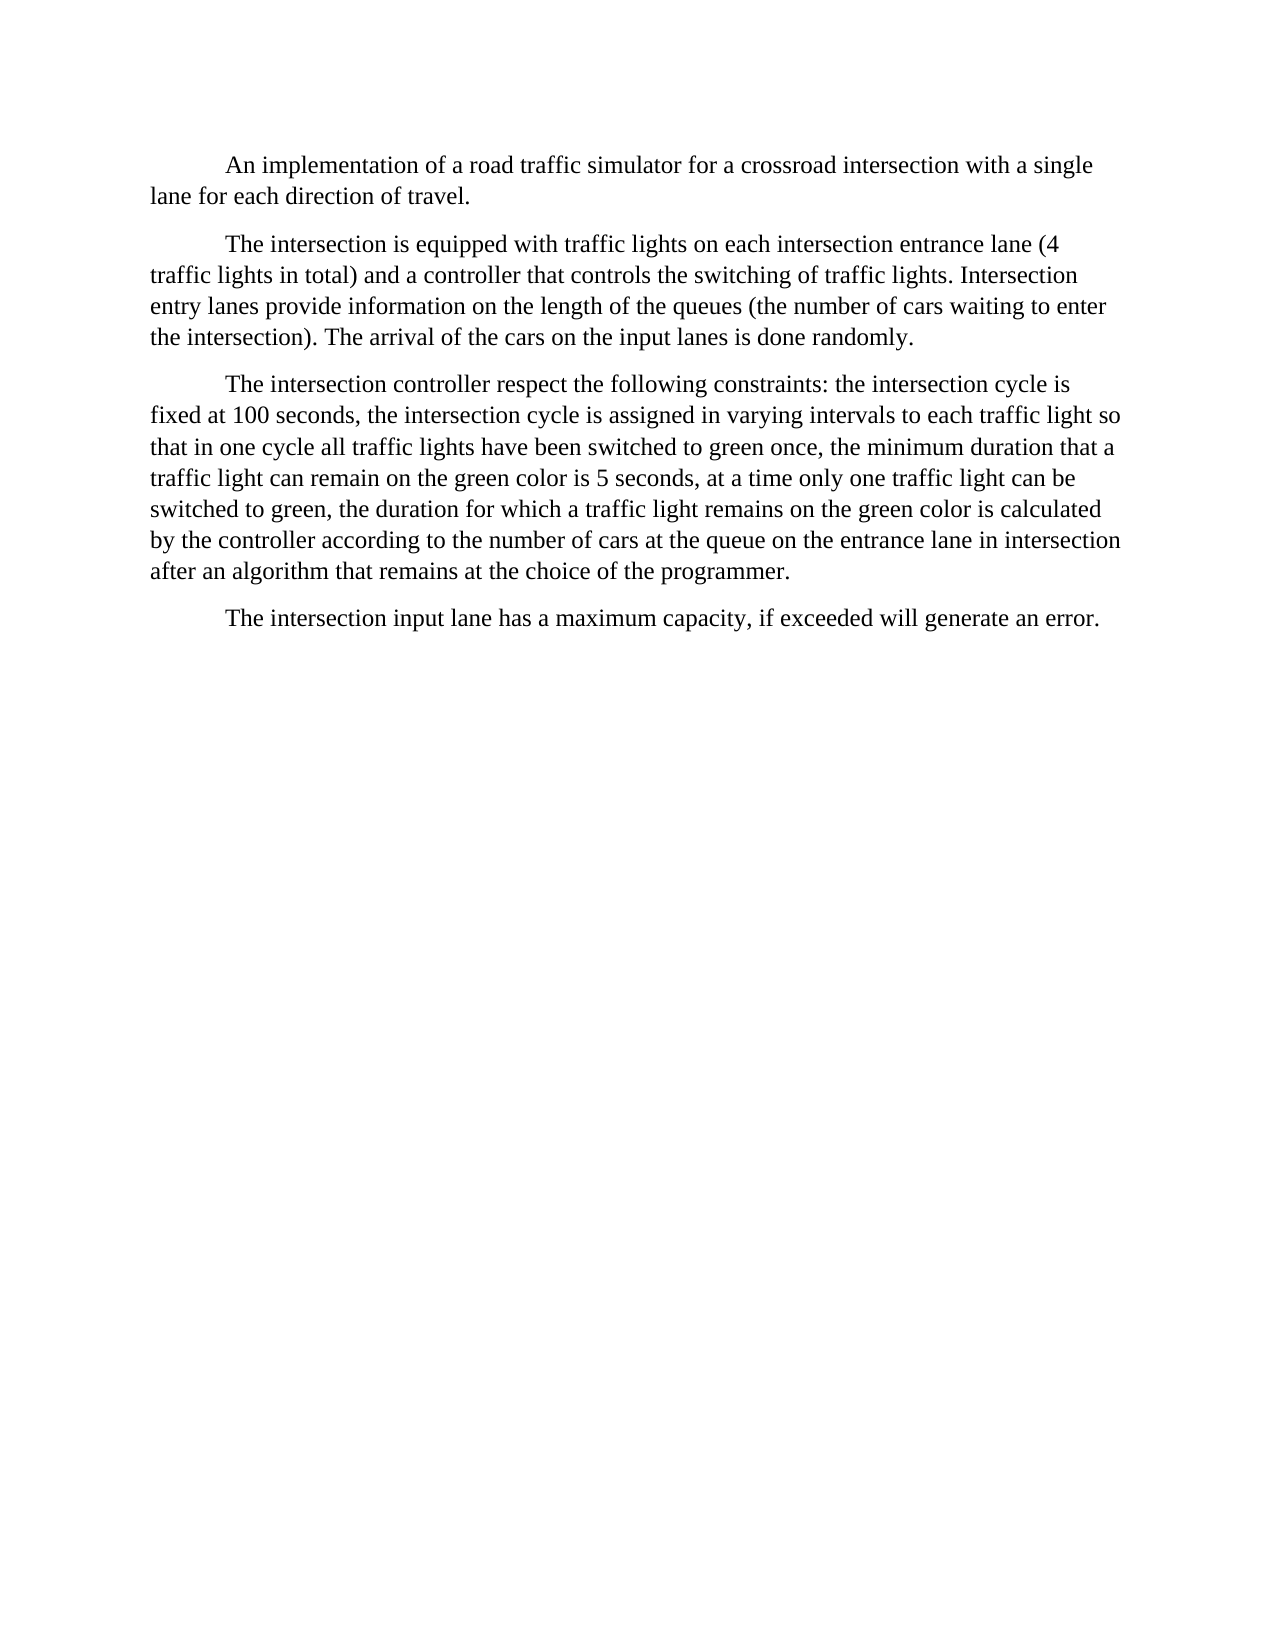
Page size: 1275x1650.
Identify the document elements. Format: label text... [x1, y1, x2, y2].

text The intersection controller respect the following constraints: the intersection cycle is fixed at 100 seconds, the intersection cycle is assigned in varying intervals to each traffic light so that in one cycle all traffic lights have been switched to green once, the minimum duration that a traffic light can remain on the green color is 5 seconds, at a time only one traffic light can be switched to green, the duration for which a traffic light remains on the green color is calculated by the controller according to the number of cars at the queue on the entrance lane in intersection after an algorithm that remains at the choice of the programmer. [150, 369, 1125, 584]
text The intersection input lane has a maximum capacity, if exceeded will generate an error. [150, 603, 1125, 632]
text An implementation of a road traffic simulator for a crossroad intersection with a single lane for each direction of travel. [150, 150, 1125, 210]
text The intersection is equipped with traffic lights on each intersection entrance lane (4 traffic lights in total) and a controller that controls the switching of traffic lights. Intersection entry lanes provide information on the length of the queues (the number of cars waiting to enter the intersection). The arrival of the cars on the input lanes is done randomly. [150, 229, 1125, 351]
